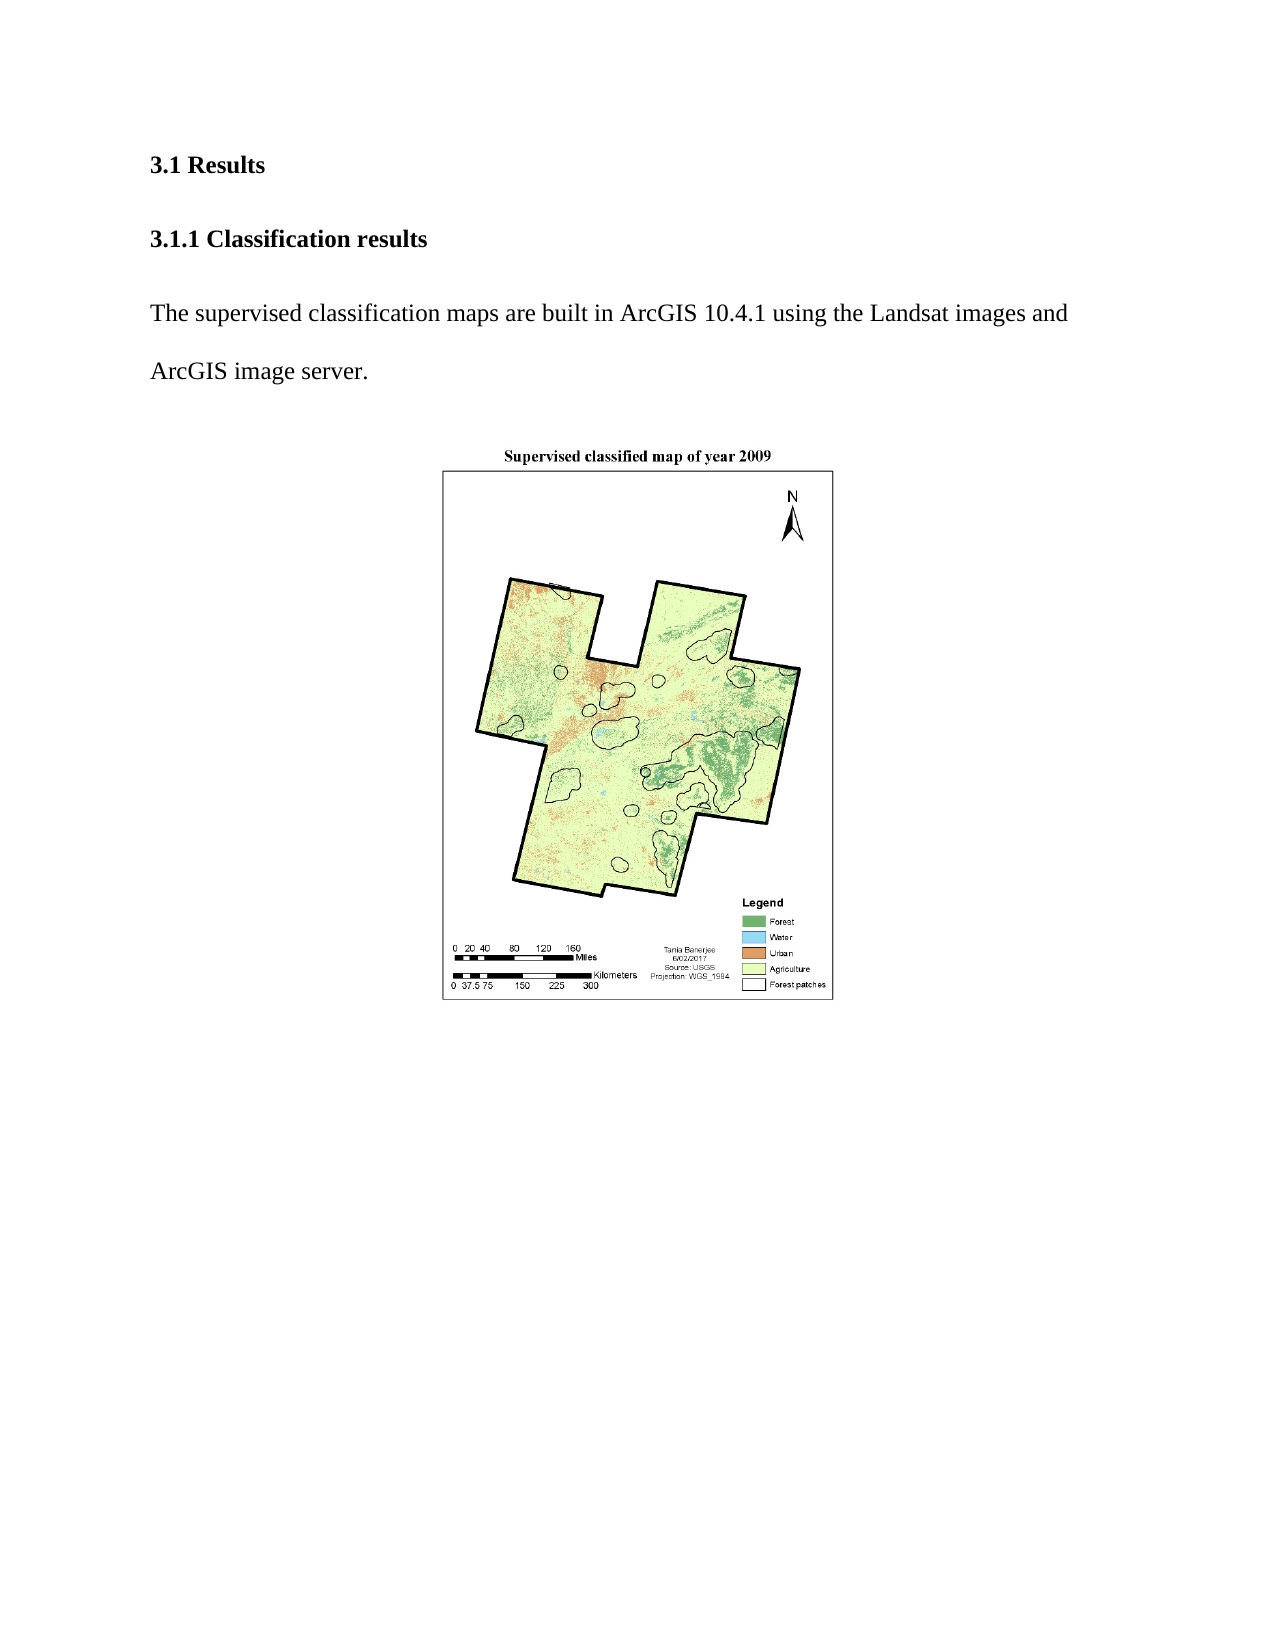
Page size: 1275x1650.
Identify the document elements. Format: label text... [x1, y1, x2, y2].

text The supervised classification maps are built in ArcGIS 10.4.1 using the Landsat images and ArcGIS image server. [150, 298, 1125, 384]
picture [401, 430, 874, 1041]
text 3.1 Results [150, 150, 1125, 179]
text 3.1.1 Classification results [150, 224, 1125, 253]
